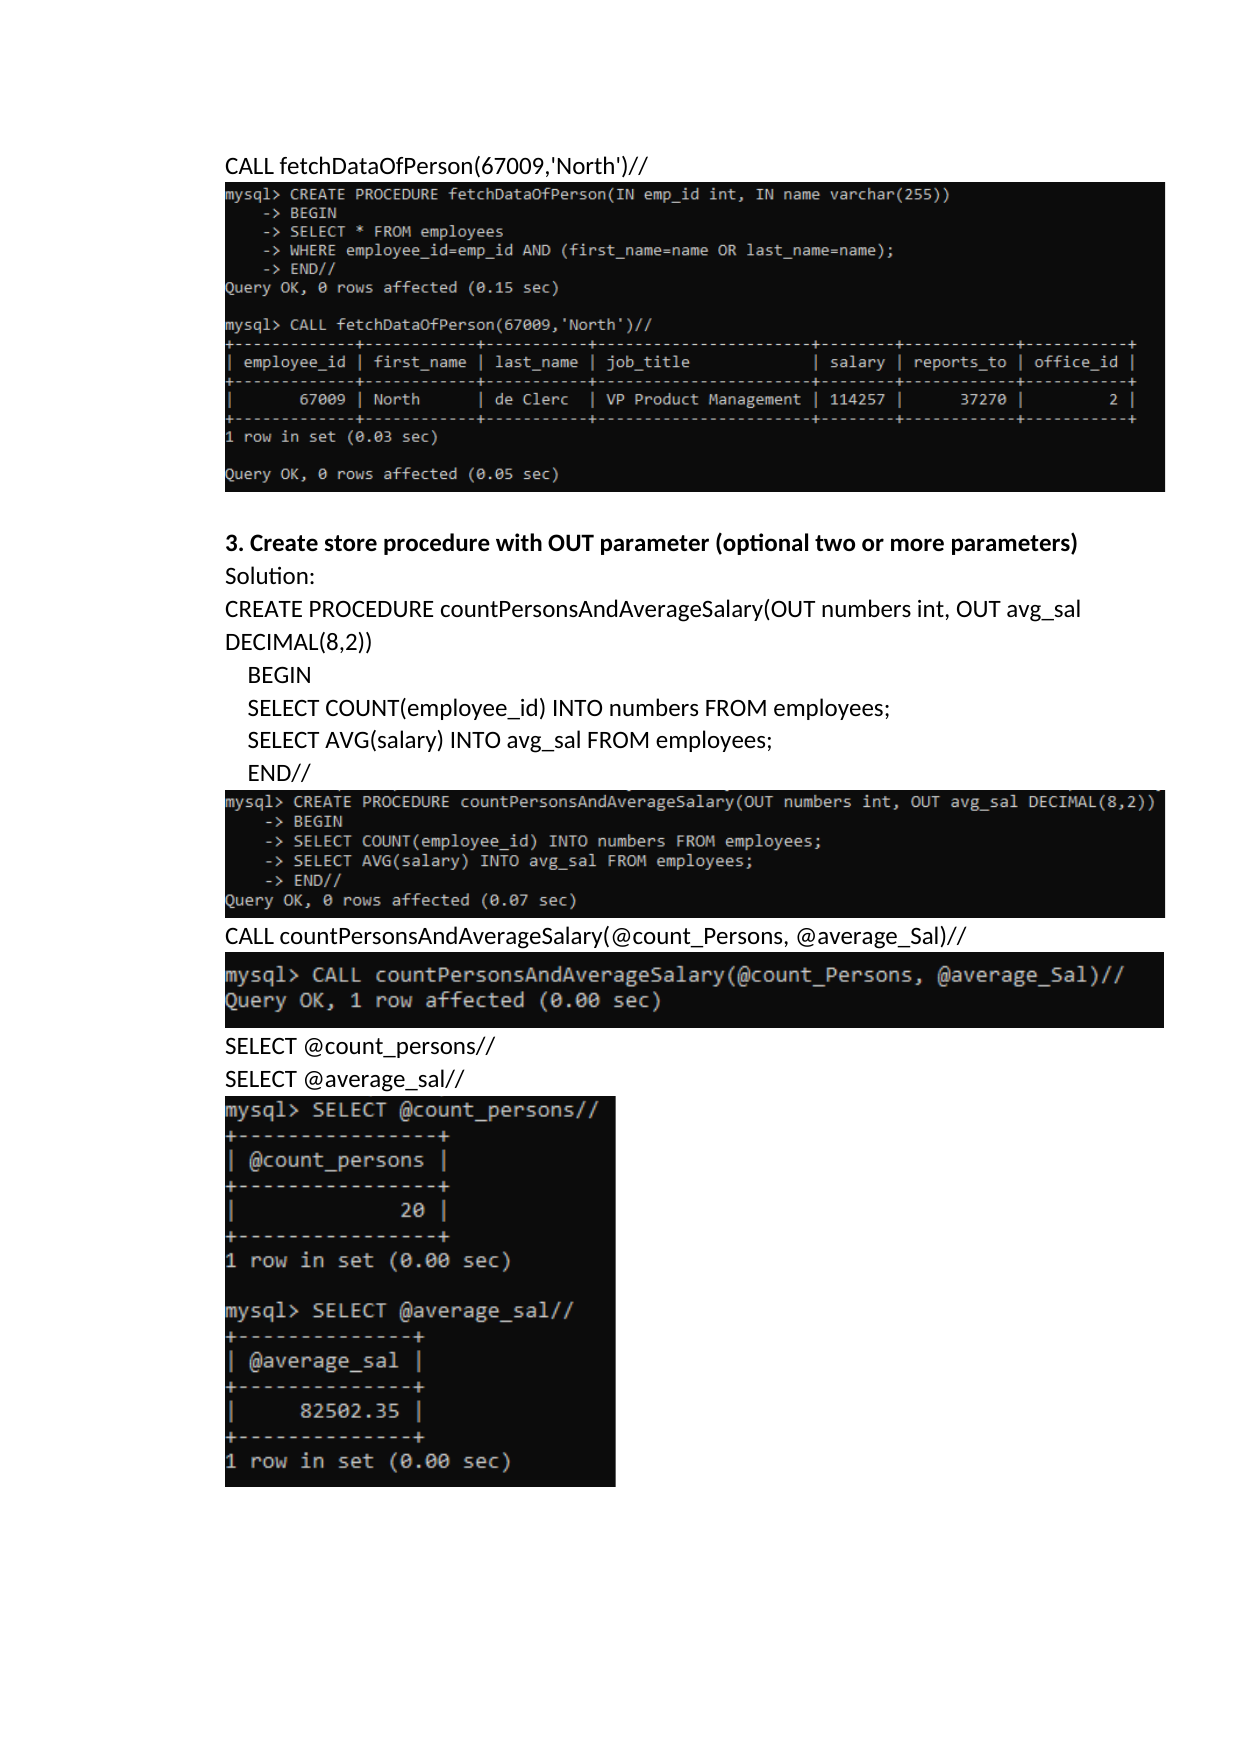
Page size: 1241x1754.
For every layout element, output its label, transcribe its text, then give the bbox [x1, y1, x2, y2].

picture [225, 952, 1164, 1028]
list END// [225, 758, 1090, 788]
list CALL fetchDataOfPerson(67009,'North')// [225, 150, 1090, 181]
list Solution: [225, 560, 1090, 591]
list SELECT @average_sal// [225, 1063, 1090, 1093]
picture [225, 1096, 616, 1487]
picture [225, 790, 1166, 918]
list 3. Create store procedure with OUT parameter (optional two or more parameters) [225, 527, 1090, 558]
list BEGIN [225, 659, 1090, 689]
list SELECT AVG(salary) INTO avg_sal FROM employees; [225, 725, 1090, 755]
list CALL countPersonsAndAverageSalary(@count_Persons, @average_Sal)// [225, 920, 1090, 951]
list CREATE PROCEDURE countPersonsAndAverageSalary(OUT numbers int, OUT avg_sal DECIMAL(8,2)) [225, 593, 1090, 656]
list SELECT COUNT(employee_id) INTO numbers FROM employees; [225, 692, 1090, 722]
picture [225, 182, 1166, 492]
list SELECT @count_persons// [225, 1030, 1090, 1061]
